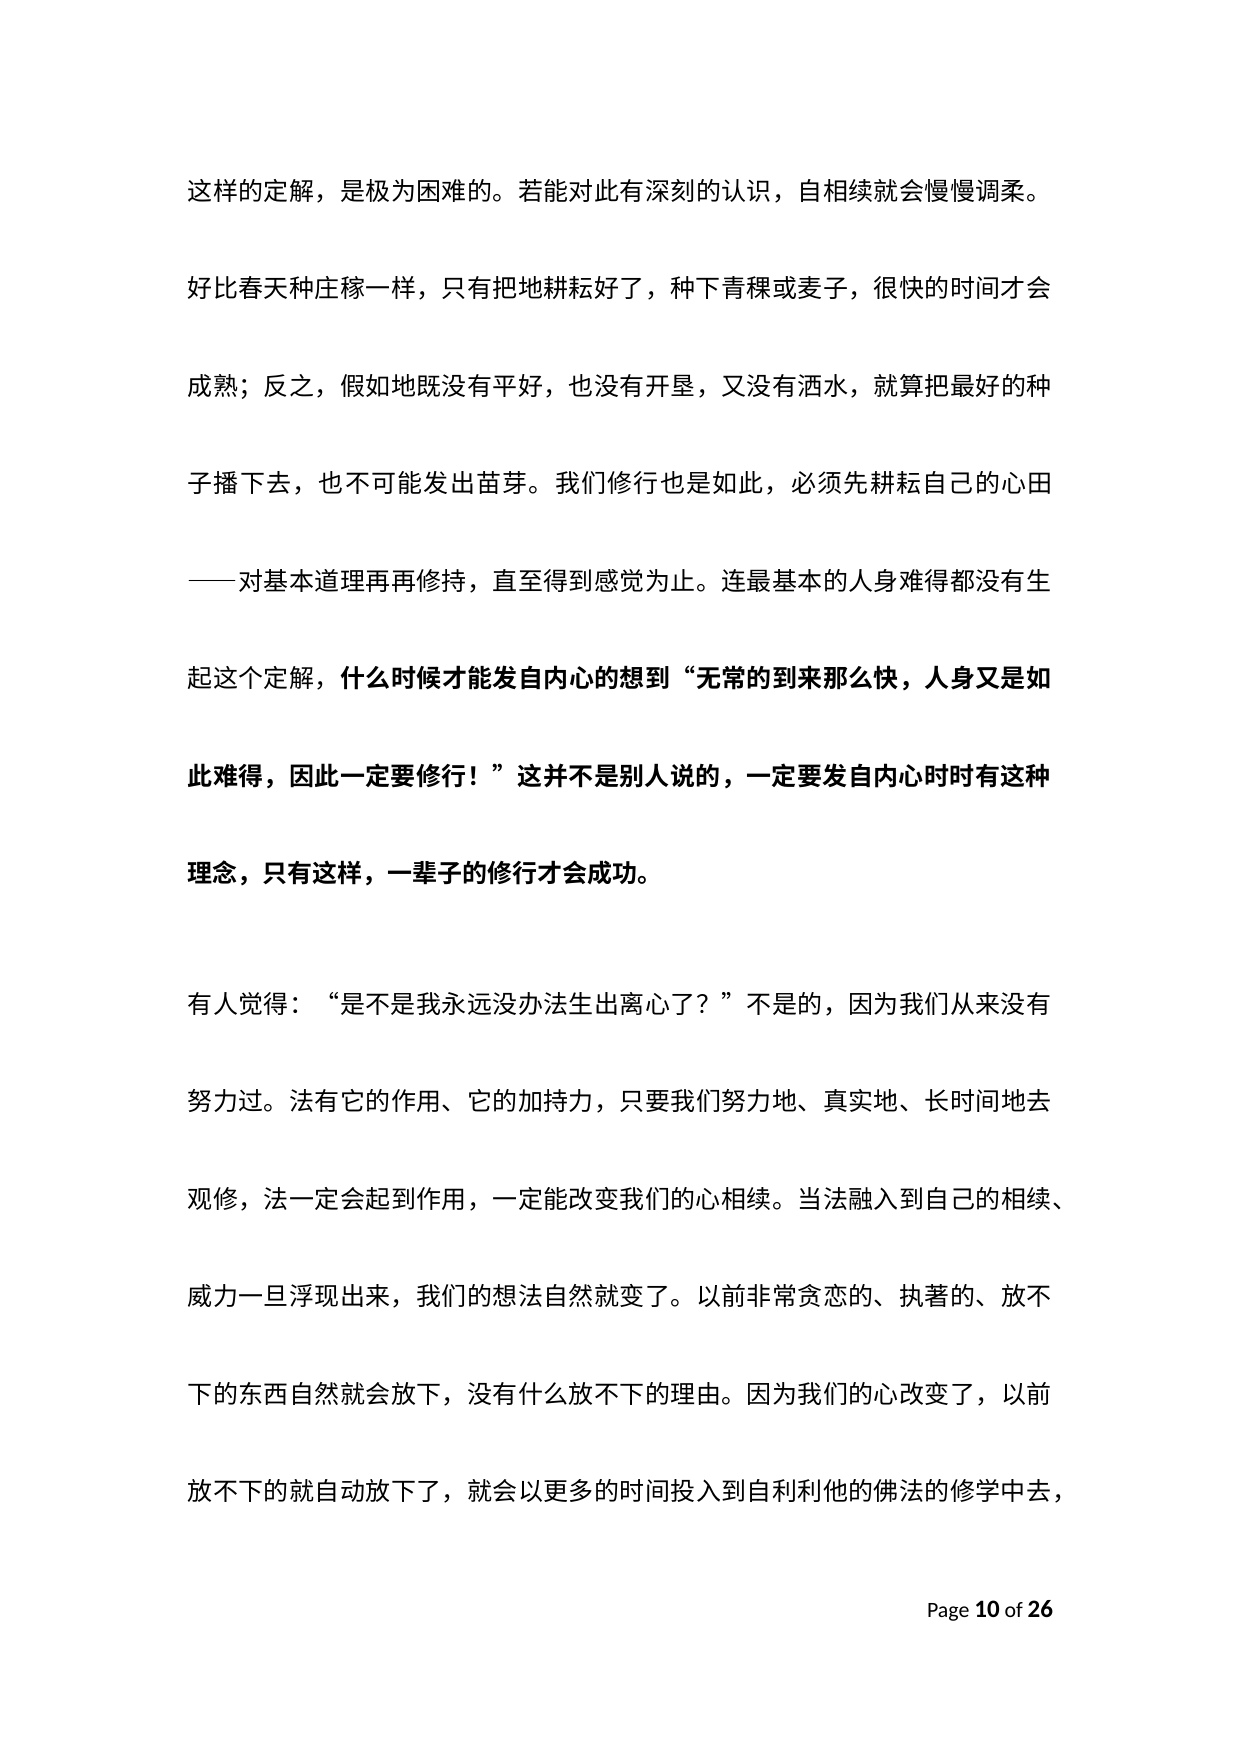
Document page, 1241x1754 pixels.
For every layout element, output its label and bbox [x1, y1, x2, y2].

text [187, 970, 1053, 1522]
text [187, 157, 1053, 904]
